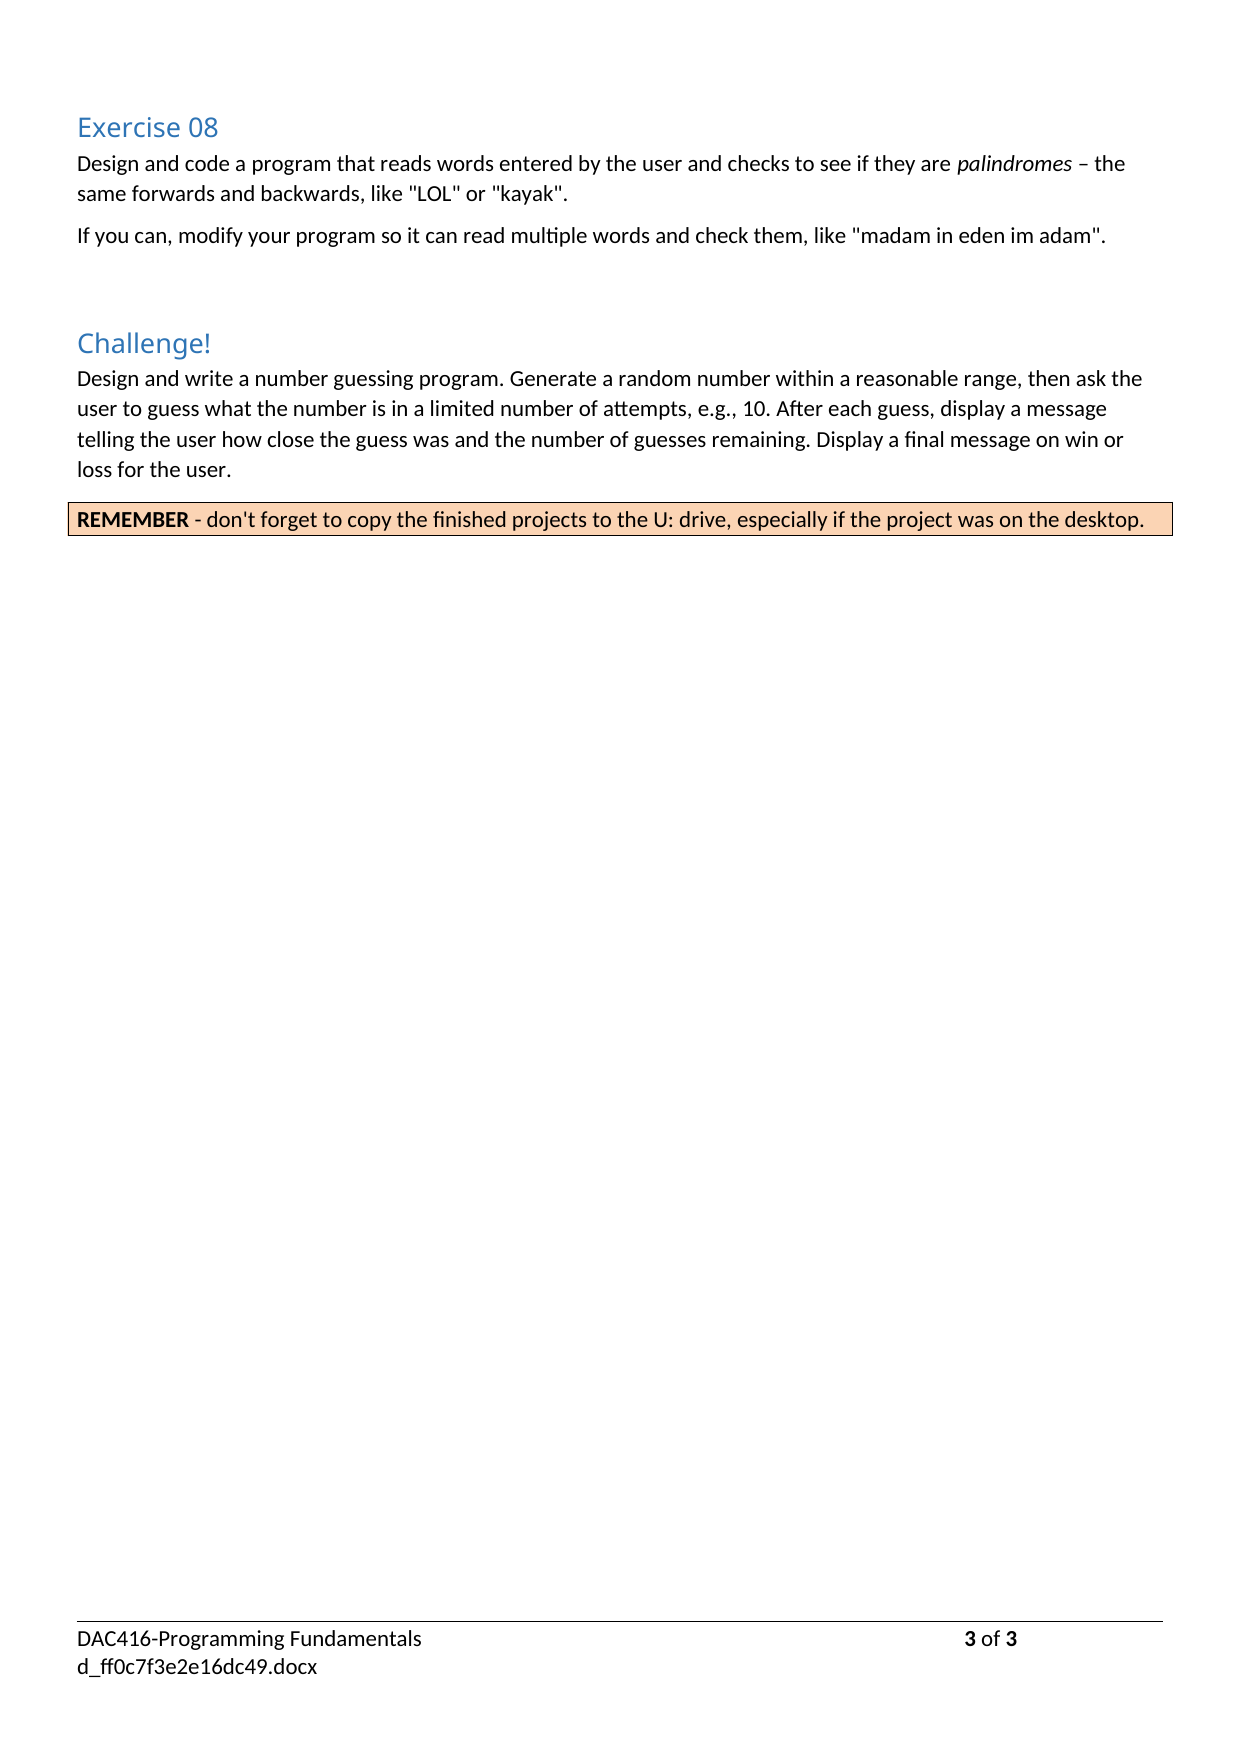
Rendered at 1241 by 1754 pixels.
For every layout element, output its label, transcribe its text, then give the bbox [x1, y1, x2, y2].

subtitle Exercise 08 [77, 109, 1163, 146]
text REMEMBER - don't forget to copy the finished projects to the U: drive, especially if the project was on the desktop. [69, 503, 1172, 535]
text Design and write a number guessing program. Generate a random number within a reasonable range, then ask the user to guess what the number is in a limited number of attempts, e.g., 10. After each guess, display a message telling the user how close the guess was and the number of guesses remaining. Display a final message on win or loss for the user. [77, 364, 1163, 483]
subtitle Challenge! [77, 324, 1163, 361]
text If you can, modify your program so it can read multiple words and check them, like "madam in eden im adam". [77, 222, 1163, 250]
text Design and code a program that reads words entered by the user and checks to see if they are palindromes – the same forwards and backwards, like "LOL" or "kayak". [77, 149, 1163, 207]
